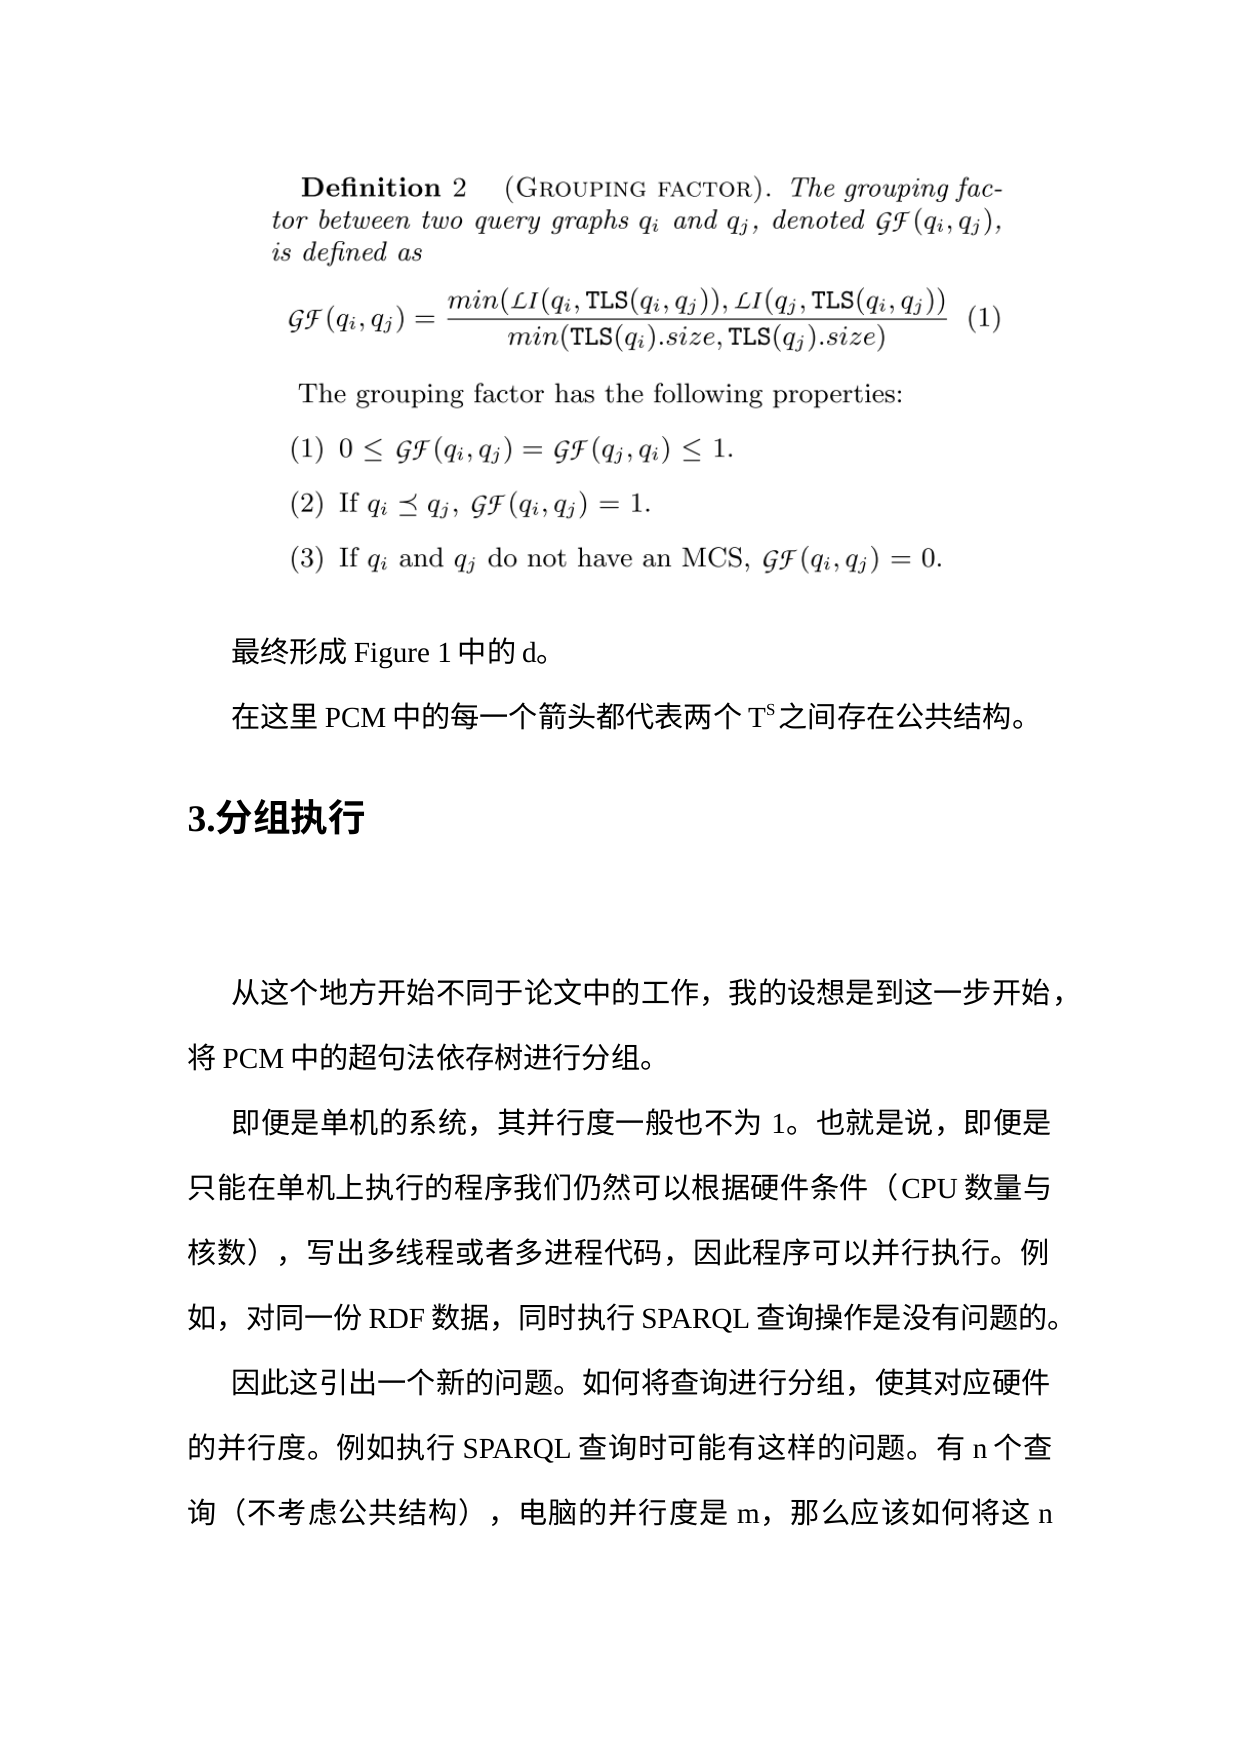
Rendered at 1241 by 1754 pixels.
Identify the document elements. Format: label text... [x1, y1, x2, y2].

picture [260, 162, 1024, 588]
text 从这个地方开始不同于论文中的工作，我的设想是到这一步开始，将PCM中的超句法依存树进行分组。 [187, 958, 1053, 1088]
text 最终形成Figure 1中的d。 [187, 617, 1053, 682]
subtitle 3.分组执行 [187, 782, 1053, 847]
text 在这里PCM中的每一个箭头都代表两个TS之间存在公共结构。 [187, 682, 1053, 747]
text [187, 1348, 1053, 1543]
text 即便是单机的系统，其并行度一般也不为1。也就是说，即便是只能在单机上执行的程序我们仍然可以根据硬件条件（CPU数量与核数），写出多线程或者多进程代码，因此程序可以并行执行。例如，对同一份RDF数据，同时执行SPARQL查询操作是没有问题的。 [187, 1088, 1053, 1348]
